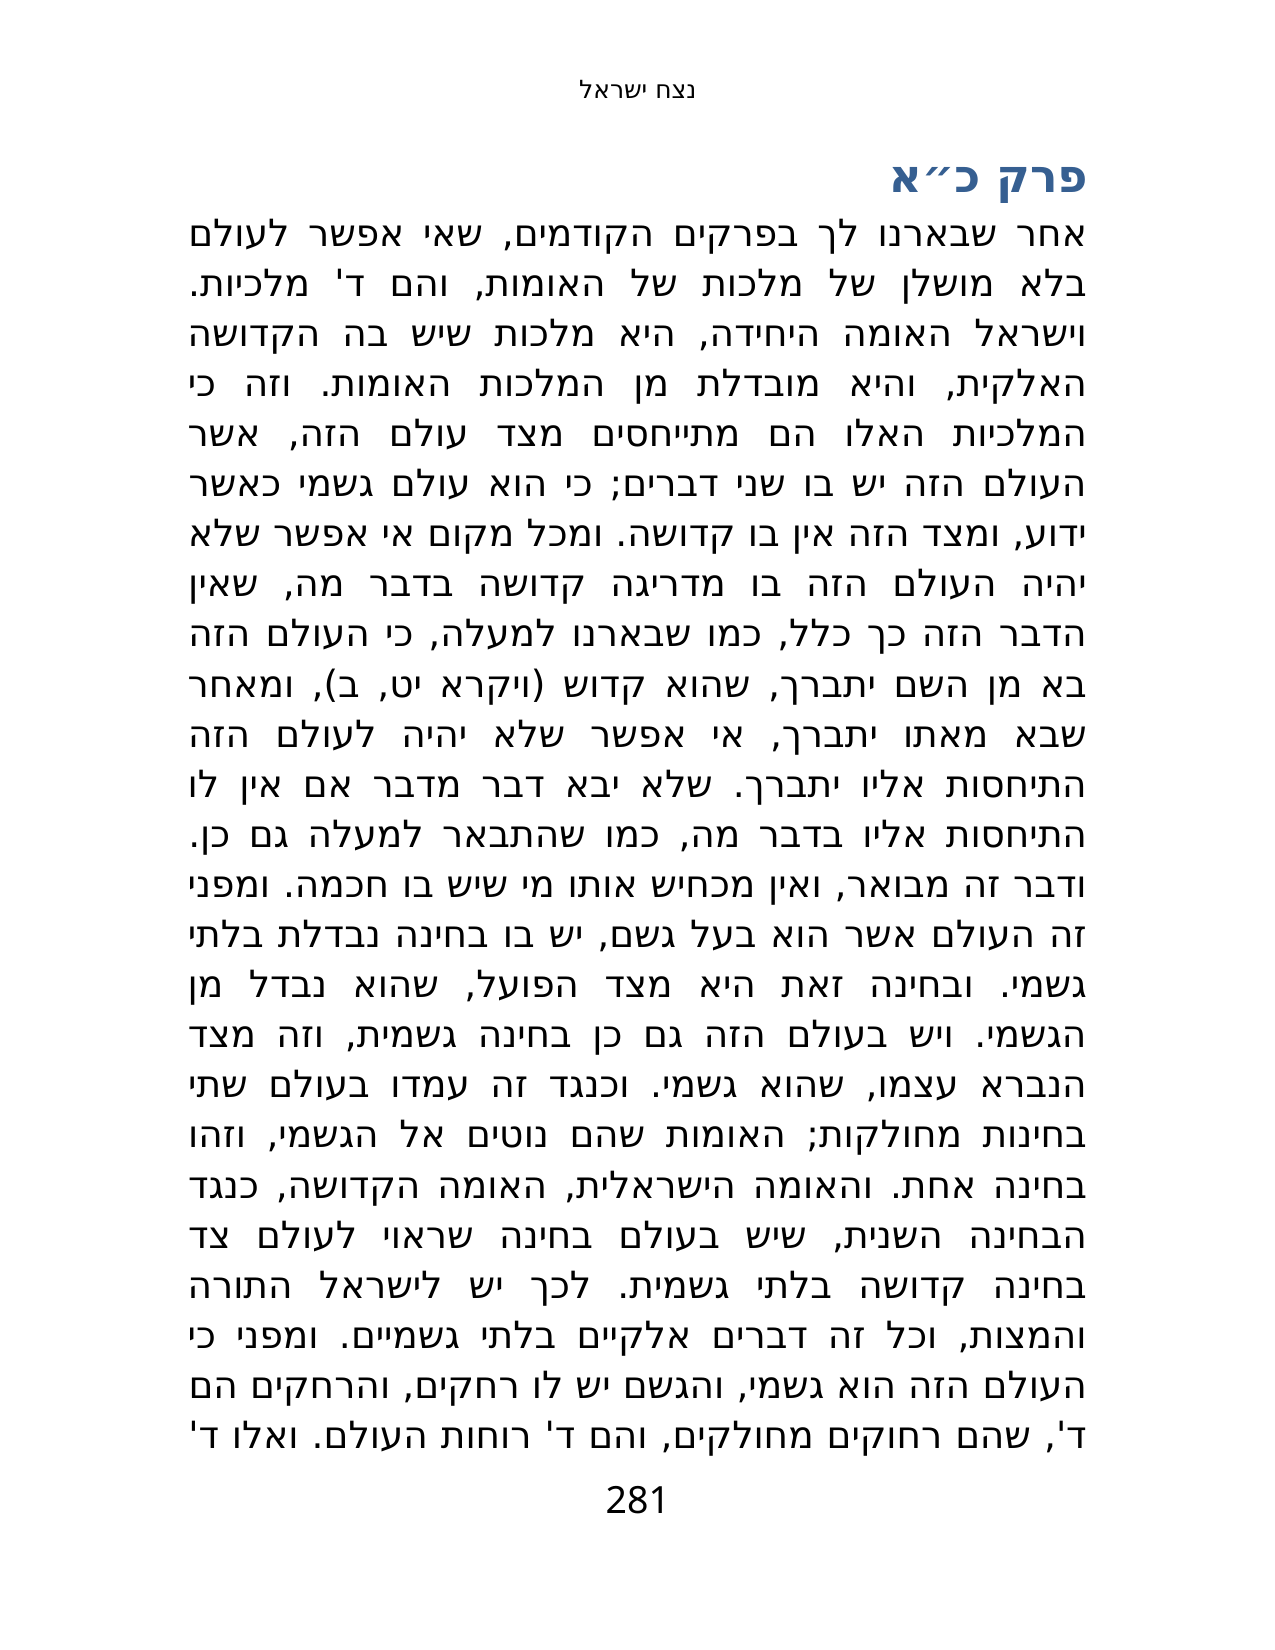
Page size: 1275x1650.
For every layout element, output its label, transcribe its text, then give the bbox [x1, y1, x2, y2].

subtitle פרק כ״א [187, 150, 1087, 203]
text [187, 211, 1087, 1457]
